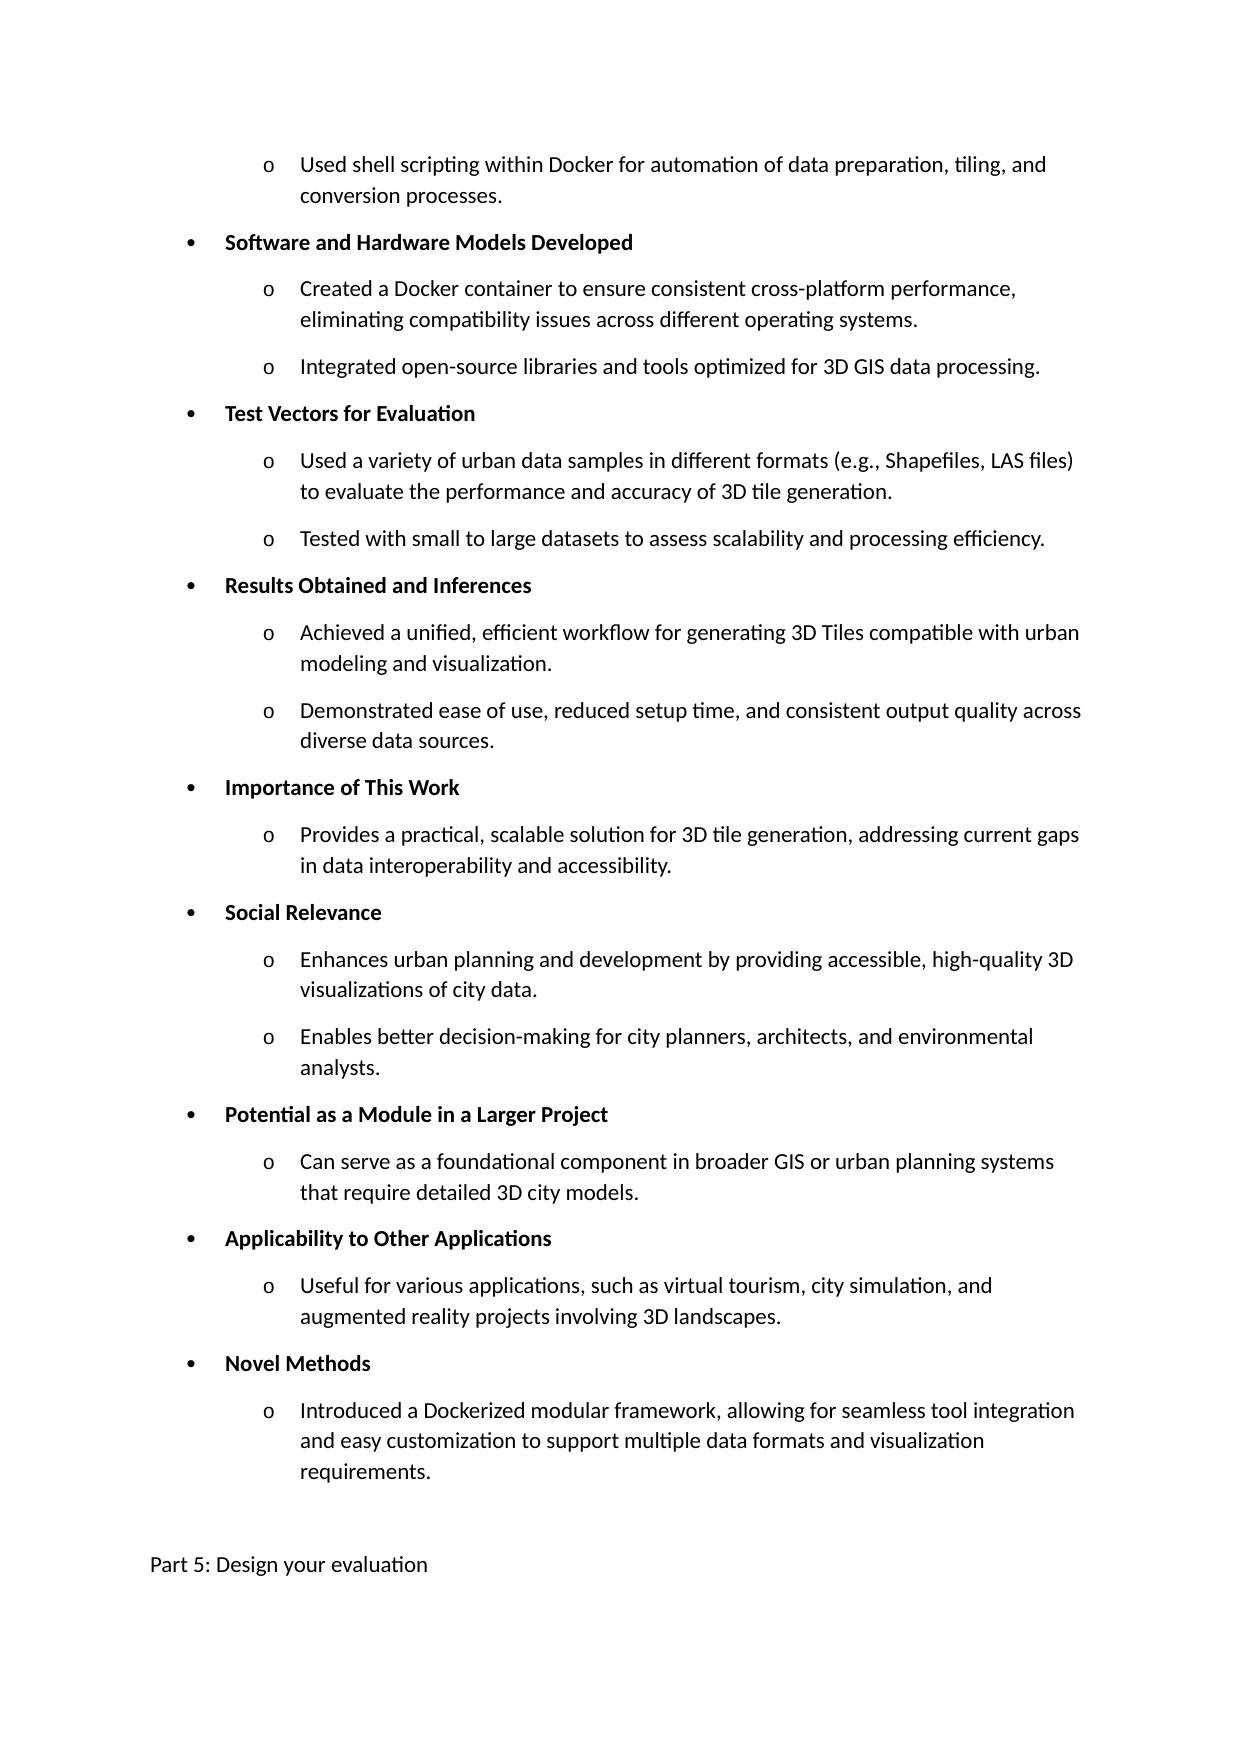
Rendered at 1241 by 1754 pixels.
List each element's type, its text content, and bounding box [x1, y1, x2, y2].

list Test Vectors for Evaluation [187, 399, 1090, 427]
list Social Relevance [187, 898, 1090, 926]
list Created a Docker container to ensure consistent cross-platform performance, eliminating compatibility issues across different operating systems. [262, 274, 1090, 333]
list Enables better decision-making for city planners, architects, and environmental analysts. [262, 1022, 1090, 1081]
list Integrated open-source libraries and tools optimized for 3D GIS data processing. [262, 352, 1090, 381]
list Achieved a unified, efficient workflow for generating 3D Tiles compatible with urban modeling and visualization. [262, 618, 1090, 677]
list Useful for various applications, such as virtual tourism, city simulation, and augmented reality projects involving 3D landscapes. [262, 1271, 1090, 1330]
list Software and Hardware Models Developed [187, 228, 1090, 256]
list Used shell scripting within Docker for automation of data preparation, tiling, and conversion processes. [262, 150, 1090, 209]
list Results Obtained and Inferences [187, 571, 1090, 599]
list Can serve as a foundational component in broader GIS or urban planning systems that require detailed 3D city models. [262, 1147, 1090, 1206]
list Introduced a Dockerized modular framework, allowing for seamless tool integration and easy customization to support multiple data formats and visualization requirements. [262, 1396, 1090, 1485]
list Used a variety of urban data samples in different formats (e.g., Shapefiles, LAS files) to evaluate the performance and accuracy of 3D tile generation. [262, 446, 1090, 505]
list Applicability to Other Applications [187, 1224, 1090, 1252]
list Novel Methods [187, 1349, 1090, 1377]
list Potential as a Module in a Larger Project [187, 1100, 1090, 1128]
list Enhances urban planning and development by providing accessible, high-quality 3D visualizations of city data. [262, 945, 1090, 1003]
list Importance of This Work [187, 773, 1090, 801]
list Provides a practical, scalable solution for 3D tile generation, addressing current gaps in data interoperability and accessibility. [262, 820, 1090, 879]
list Tested with small to large datasets to assess scalability and processing efficiency. [262, 524, 1090, 552]
list Demonstrated ease of use, reduced setup time, and consistent output quality across diverse data sources. [262, 696, 1090, 754]
text Part 5: Design your evaluation [150, 1551, 1090, 1578]
